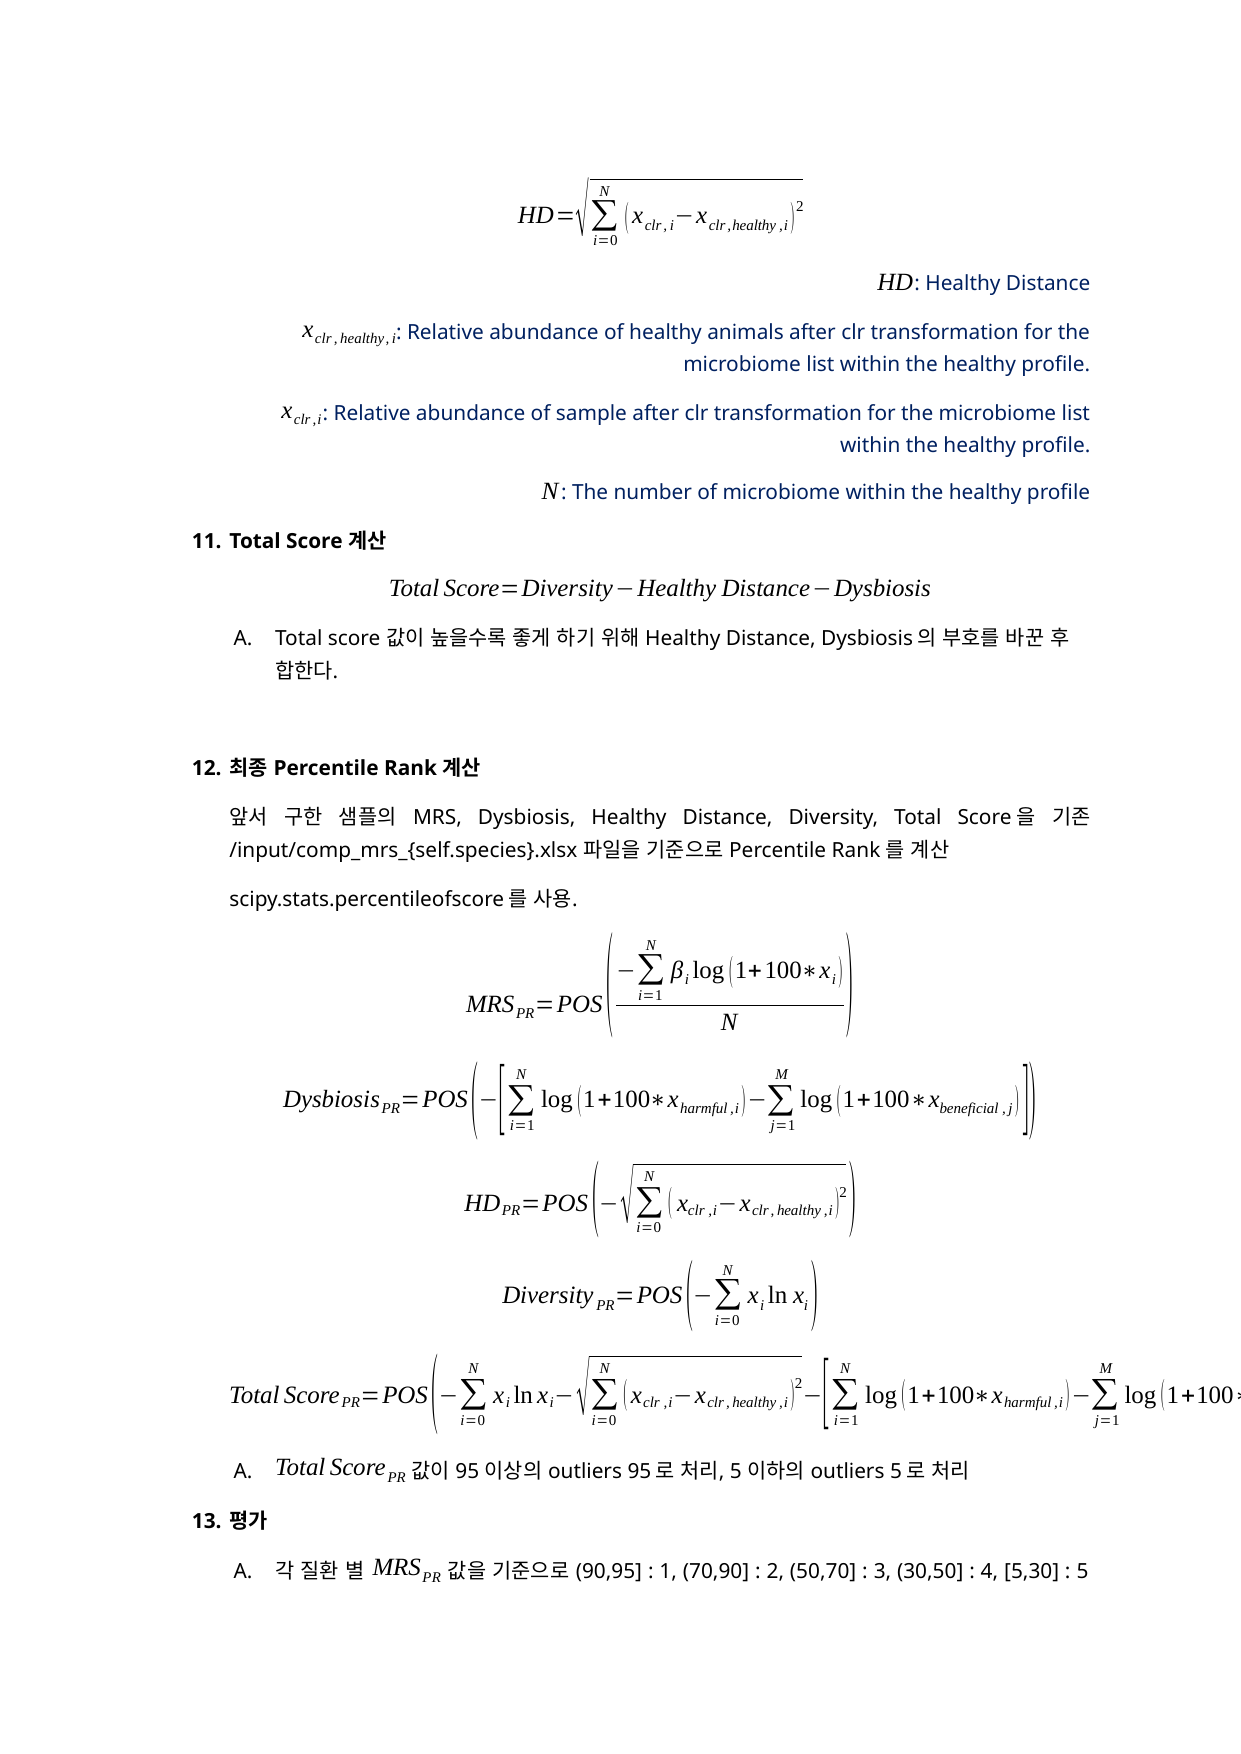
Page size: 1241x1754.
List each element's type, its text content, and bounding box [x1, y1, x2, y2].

text : Relative abundance of healthy animals after clr transformation for the microbiome list within the healthy profile. [229, 316, 1090, 378]
list scipy.stats.percentileofscore를 사용. [229, 882, 1090, 912]
text : Relative abundance of sample after clr transformation for the microbiome list within the healthy profile. [229, 397, 1090, 458]
list 최종 Percentile Rank 계산 [192, 751, 1090, 781]
list 각 질환 별 값을 기준으로 (90,95] : 1, (70,90] : 2, (50,70] : 3, (30,50] : 4, [5,30] : 5 등급으로 나눔. [233, 1554, 1090, 1585]
list 앞서 구한 샘플의 MRS, Dysbiosis, Healthy Distance, Diversity, Total Score을 기존 /input/comp_mrs_{self.species}.xlsx 파일을 기준으로 Percentile Rank 를 계산 [229, 800, 1090, 863]
list 값이 95 이상의 outliers 95로 처리, 5 이하의 outliers 5로 처리 [233, 1454, 1090, 1486]
list Total Score 계산 [192, 525, 1090, 555]
text : The number of microbiome within the healthy profile [229, 477, 1090, 506]
text : Healthy Distance [229, 268, 1090, 297]
list 평가 [192, 1505, 1090, 1535]
list Total score 값이 높을수록 좋게 하기 위해 Healthy Distance, Dysbiosis의 부호를 바꾼 후 합한다. [233, 621, 1090, 684]
